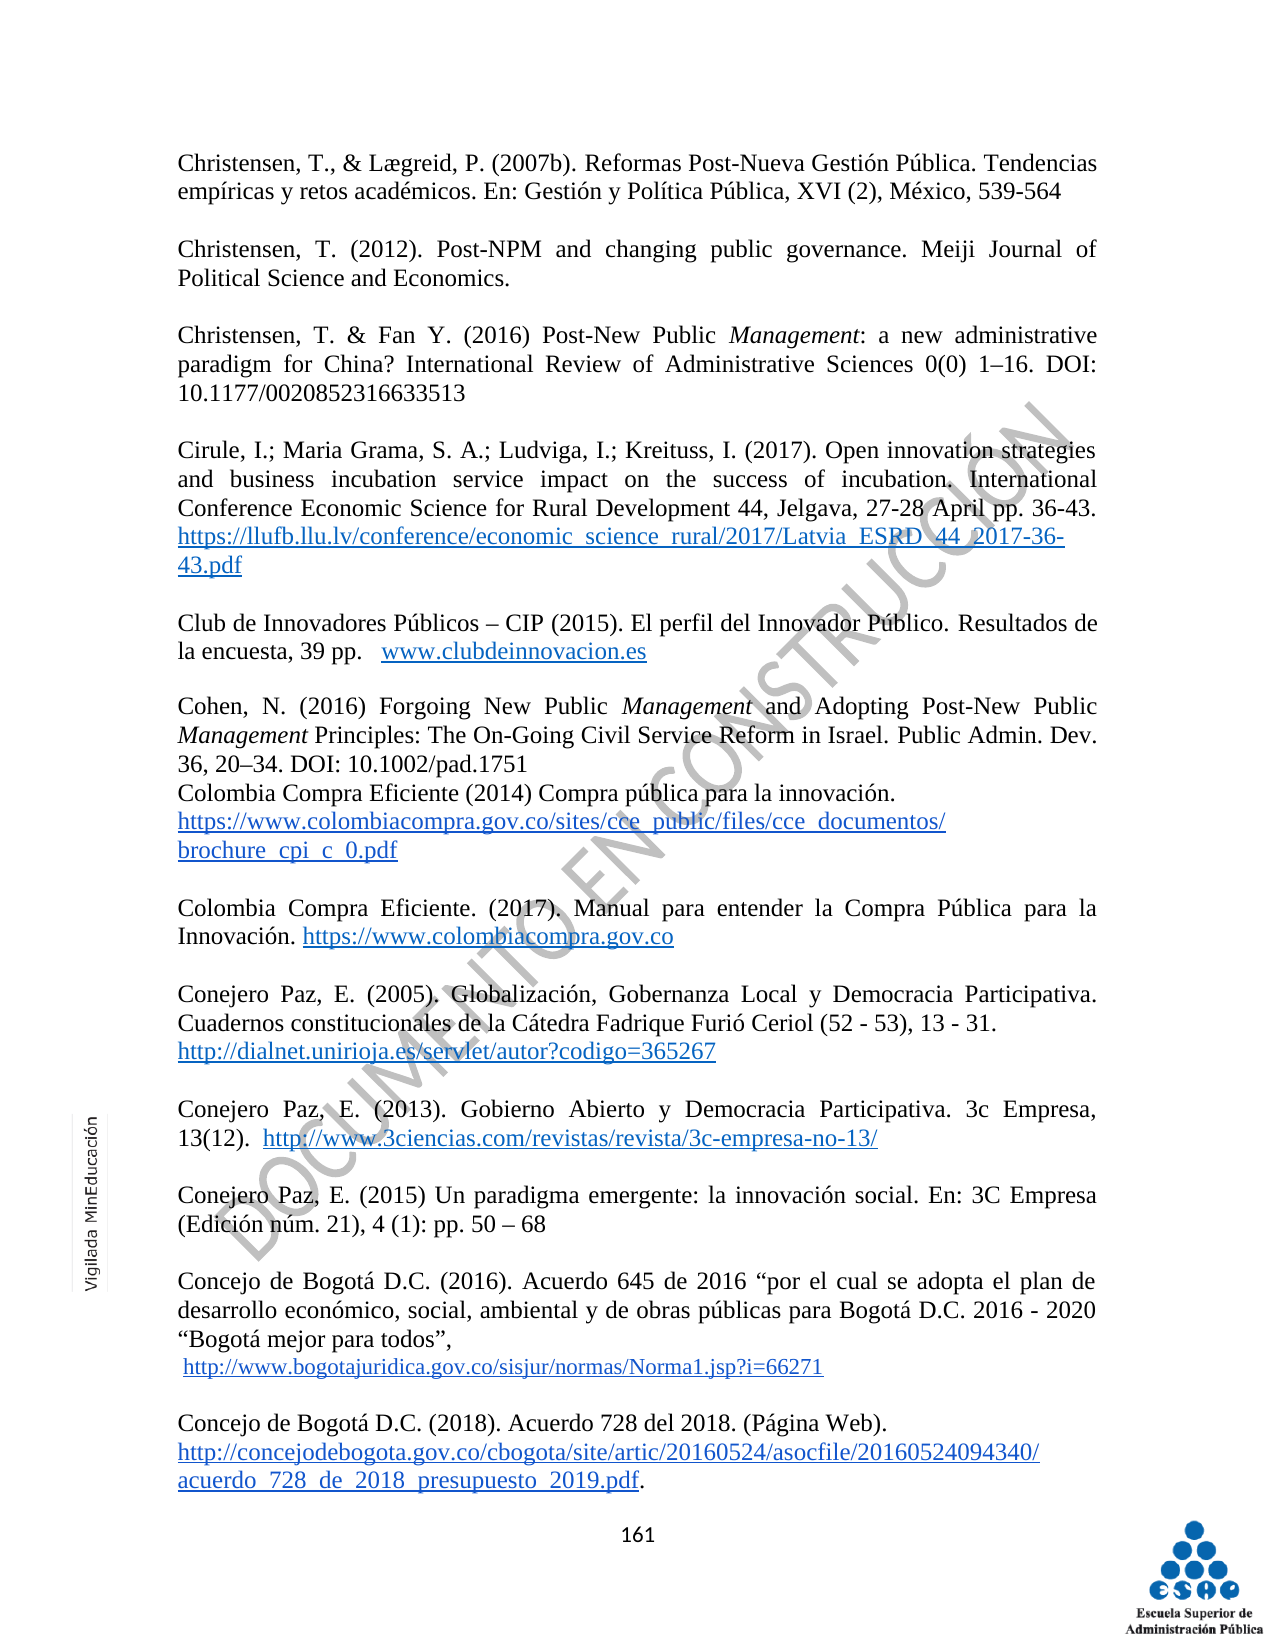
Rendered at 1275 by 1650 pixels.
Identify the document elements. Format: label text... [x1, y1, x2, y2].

text Christensen, T. (2012). Post-NPM and changing public governance. Meiji Journal of Political Science and Economics. [177, 234, 1098, 291]
text Conejero Paz, E. (2005). Globalización, Gobernanza Local y Democracia Participativa. Cuadernos constitucionales de la Cátedra Fadrique Furió Ceriol (52 - 53), 13 - 31. [177, 979, 1098, 1036]
text Club de Innovadores Públicos – CIP (2015). El perfil del Innovador Público. Resultados de la encuesta, 39 pp. www.clubdeinnovacion.es [177, 608, 1098, 665]
text Cirule, I.; Maria Grama, S. A.; Ludviga, I.; Kreituss, I. (2017). Open innovation strategies and business incubation service impact on the success of incubation. International Conference Economic Science for Rural Development 44, Jelgava, 27-28 April pp. 36-43. https://llufb.llu.lv/conference/economic_science_rural/2017/Latvia_ESRD_44_2017-36-43.pdf [177, 435, 1098, 579]
text http://concejodebogota.gov.co/cbogota/site/artic/20160524/asocfile/20160524094340/acuerdo_728_de_2018_presupuesto_2019.pdf. [177, 1437, 1098, 1494]
text Concejo de Bogotá D.C. (2016). Acuerdo 645 de 2016 “por el cual se adopta el plan de desarrollo económico, social, ambiental y de obras públicas para Bogotá D.C. 2016 - 2020 “Bogotá mejor para todos”, [177, 1266, 1098, 1353]
text Cohen, N. (2016) Forgoing New Public Management and Adopting Post-New Public Management Principles: The On-Going Civil Service Reform in Israel. Public Admin. Dev. 36, 20–34. DOI: 10.1002/pad.1751 [177, 691, 1098, 778]
picture [71, 1113, 108, 1292]
text http://www.bogotajuridica.gov.co/sisjur/normas/Norma1.jsp?i=66271 [177, 1353, 1098, 1379]
text Conejero Paz, E. (2015) Un paradigma emergente: la innovación social. En: 3C Empresa (Edición núm. 21), 4 (1): pp. 50 – 68 [177, 1180, 1098, 1238]
text Colombia Compra Eficiente (2014) Compra pública para la innovación. [177, 778, 1098, 806]
text Conejero Paz, E. (2013). Gobierno Abierto y Democracia Participativa. 3c Empresa, 13(12). http://www.3ciencias.com/revistas/revista/3c-empresa-no-13/ [177, 1094, 1098, 1151]
text Colombia Compra Eficiente. (2017). Manual para entender la Compra Pública para la Innovación. https://www.colombiacompra.gov.co [177, 893, 1098, 950]
text Christensen, T., & Lægreid, P. (2007b). Reformas Post-Nueva Gestión Pública. Tendencias empíricas y retos académicos. En: Gestión y Política Pública, XVI (2), México, 539-564 [177, 148, 1098, 205]
picture [1124, 1520, 1264, 1634]
text http://dialnet.unirioja.es/servlet/autor?codigo=365267 [177, 1036, 1098, 1065]
text Concejo de Bogotá D.C. (2018). Acuerdo 728 del 2018. (Página Web). [177, 1408, 1098, 1437]
text Christensen, T. & Fan Y. (2016) Post-New Public Management: a new administrative paradigm for China? International Review of Administrative Sciences 0(0) 1–16. DOI: 10.1177/0020852316633513 [177, 320, 1098, 406]
text https://www.colombiacompra.gov.co/sites/cce_public/files/cce_documentos/brochure_cpi_c_0.pdf [177, 806, 1098, 864]
